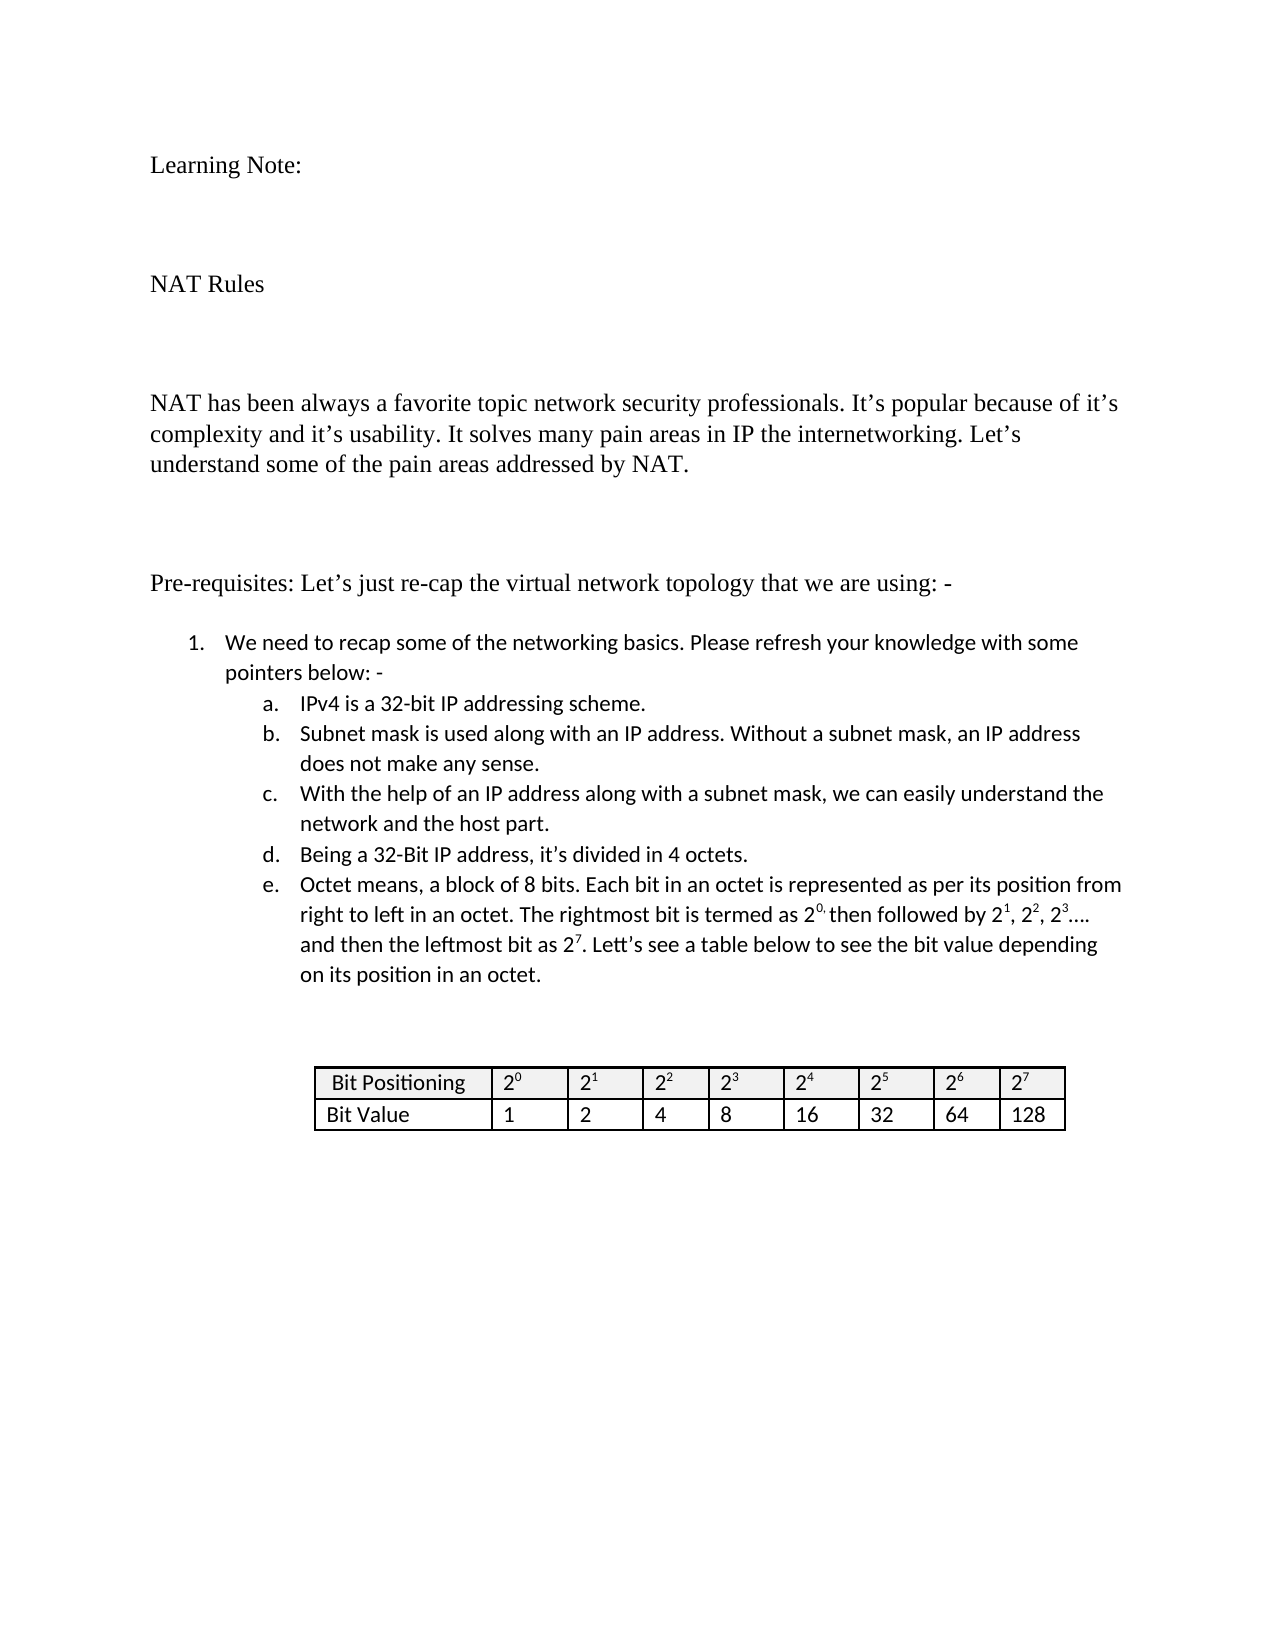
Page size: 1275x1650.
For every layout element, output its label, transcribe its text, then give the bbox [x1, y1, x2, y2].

table_cell 8 [710, 1100, 783, 1129]
list Being a 32-Bit IP address, it’s divided in 4 octets. [262, 840, 1125, 868]
list Octet means, a block of 8 bits. Each bit in an octet is represented as per its position from right to left in an octet. The rightmost bit is termed as 20, then followed by 21, 22, 23…. and then the leftmost bit as 27. Lett’s see a table below to see the bit value depending on its position in an octet. [262, 870, 1125, 988]
table_cell 64 [935, 1100, 999, 1129]
text NAT has been always a favorite topic network security professionals. It’s popular because of it’s complexity and it’s usability. It solves many pain areas in IP the internetworking. Let’s understand some of the pain areas addressed by NAT. [150, 388, 1125, 478]
table_header 24 [785, 1069, 858, 1098]
table_header 21 [569, 1069, 642, 1098]
table_header 27 [1001, 1069, 1064, 1098]
table_cell Bit Value [316, 1100, 491, 1129]
table_cell 4 [644, 1100, 708, 1129]
table_cell 32 [860, 1100, 933, 1129]
list Subnet mask is used along with an IP address. Without a subnet mask, an IP address does not make any sense. [262, 719, 1125, 777]
table_cell 2 [569, 1100, 642, 1129]
list With the help of an IP address along with a subnet mask, we can easily understand the network and the host part. [262, 779, 1125, 837]
text NAT Rules [150, 269, 1125, 298]
table_header Bit Positioning [316, 1069, 491, 1098]
table_header 23 [710, 1069, 783, 1098]
table_header 26 [935, 1069, 999, 1098]
table_header 25 [860, 1069, 933, 1098]
list IPv4 is a 32-bit IP addressing scheme. [262, 689, 1125, 717]
list We need to recap some of the networking basics. Please refresh your knowledge with some pointers below: - [187, 628, 1125, 686]
table_header 20 [493, 1069, 567, 1098]
table_cell 16 [785, 1100, 858, 1129]
text Learning Note: [150, 150, 1125, 179]
table_header 22 [644, 1069, 708, 1098]
table_cell 128 [1001, 1100, 1064, 1129]
table_cell 1 [493, 1100, 567, 1129]
text Pre-requisites: Let’s just re-cap the virtual network topology that we are using: - [150, 568, 1125, 597]
